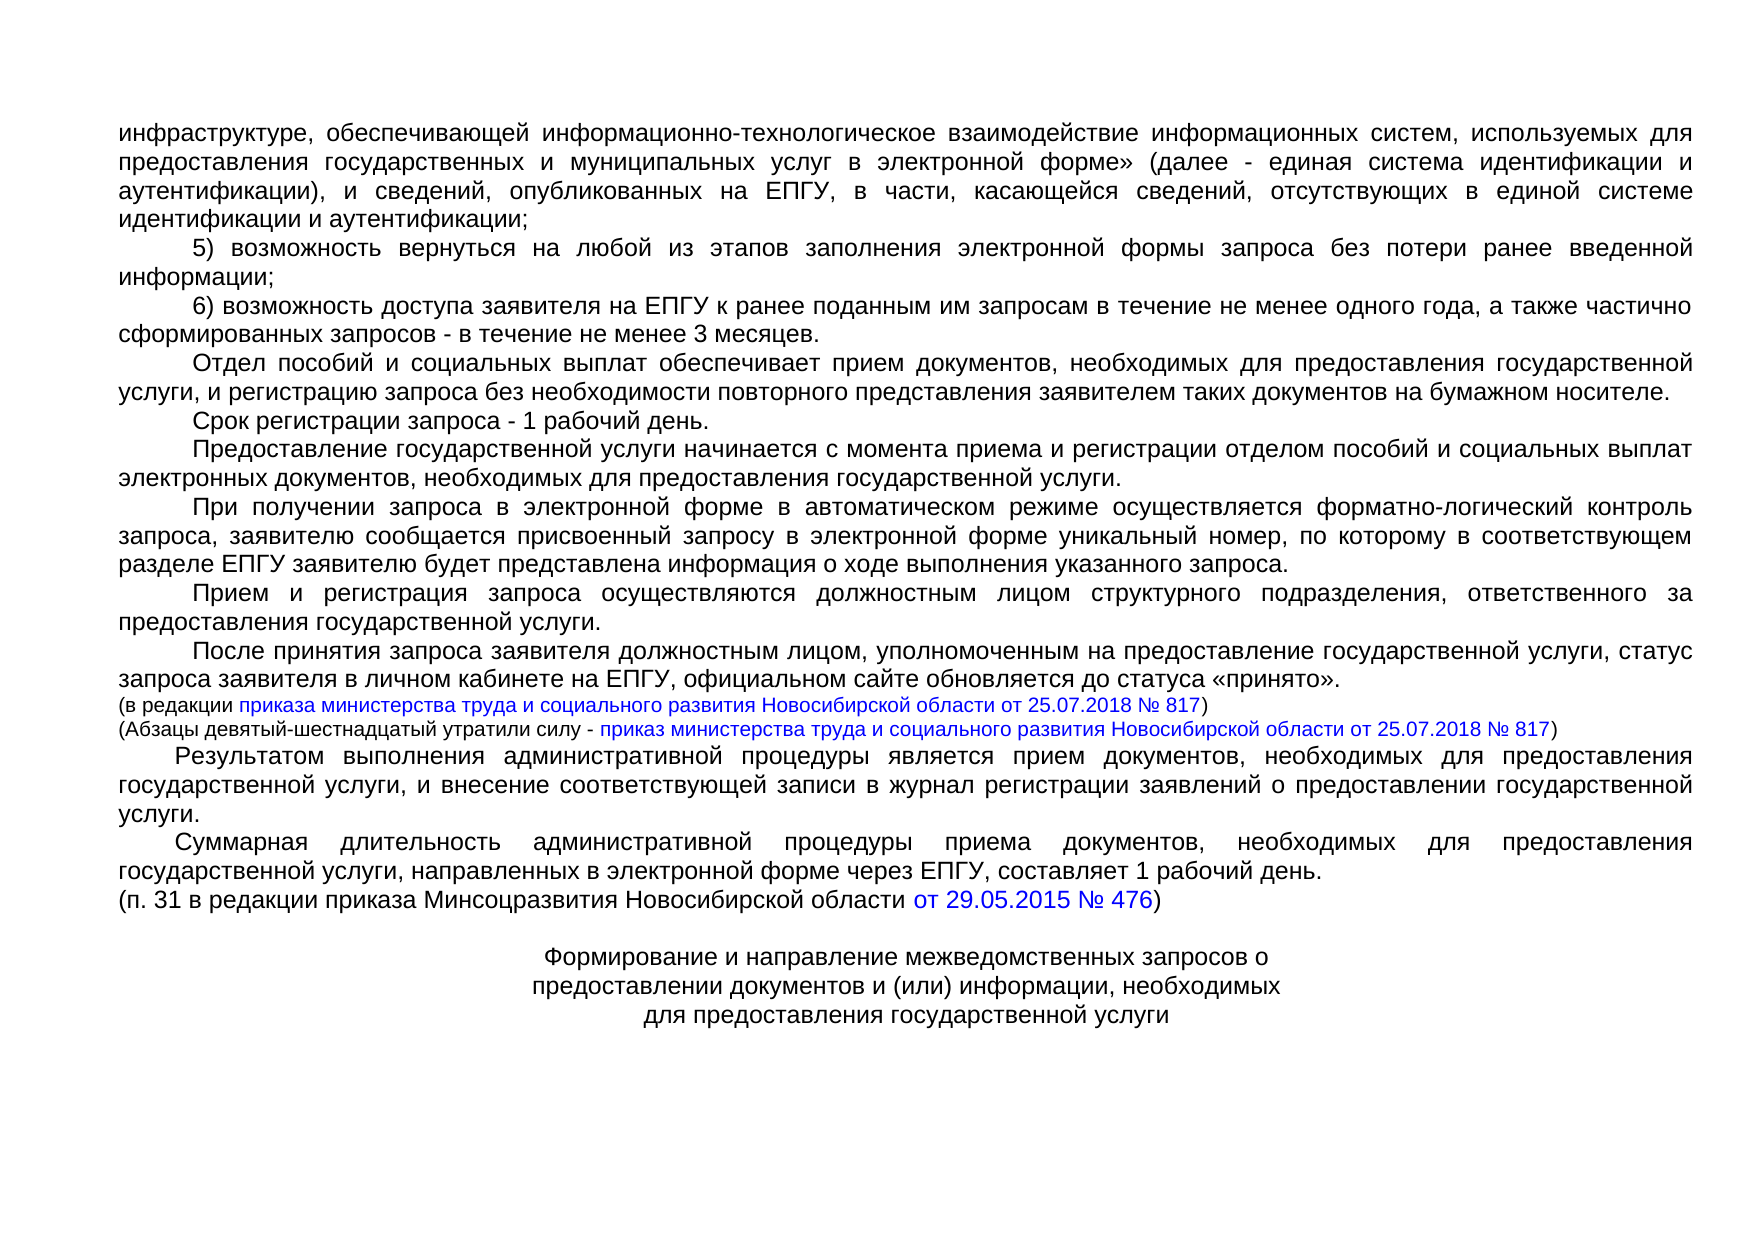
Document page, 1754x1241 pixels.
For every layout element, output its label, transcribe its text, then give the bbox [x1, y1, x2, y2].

text При получении запроса в электронной форме в автоматическом режиме осуществляется форматно-логический контроль запроса, заявителю сообщается присвоенный запросу в электронной форме уникальный номер, по которому в соответствующем разделе ЕПГУ заявителю будет представлена информация о ходе выполнения указанного запроса. [118, 492, 1695, 578]
text (Абзацы девятый-шестнадцатый утратили силу - приказ министерства труда и социального развития Новосибирской области от 25.07.2018 № 817) [118, 717, 1695, 741]
text Прием и регистрация запроса осуществляются должностным лицом структурного подразделения, ответственного за предоставления государственной услуги. [118, 578, 1695, 636]
text (п. 31 в редакции приказа Минсоцразвития Новосибирской области от 29.05.2015 № 476) [118, 885, 1695, 913]
text Формирование и направление межведомственных запросов о [118, 942, 1695, 971]
text 5) возможность вернуться на любой из этапов заполнения электронной формы запроса без потери ранее введенной информации; [118, 233, 1695, 291]
text (в редакции приказа министерства труда и социального развития Новосибирской области от 25.07.2018 № 817) [118, 693, 1695, 717]
text Суммарная длительность административной процедуры приема документов, необходимых для предоставления государственной услуги, направленных в электронной форме через ЕПГУ, составляет 1 рабочий день. [118, 827, 1695, 885]
text предоставлении документов и (или) информации, необходимых [118, 971, 1695, 1000]
text Отдел пособий и социальных выплат обеспечивает прием документов, необходимых для предоставления государственной услуги, и регистрацию запроса без необходимости повторного представления заявителем таких документов на бумажном носителе. [118, 348, 1695, 406]
text Предоставление государственной услуги начинается с момента приема и регистрации отделом пособий и социальных выплат электронных документов, необходимых для предоставления государственной услуги. [118, 434, 1695, 492]
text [118, 118, 1695, 233]
text 6) возможность доступа заявителя на ЕПГУ к ранее поданным им запросам в течение не менее одного года, а также частично сформированных запросов - в течение не менее 3 месяцев. [118, 291, 1695, 348]
text Результатом выполнения административной процедуры является прием документов, необходимых для предоставления государственной услуги, и внесение соответствующей записи в журнал регистрации заявлений о предоставлении государственной услуги. [118, 741, 1695, 827]
text После принятия запроса заявителя должностным лицом, уполномоченным на предоставление государственной услуги, статус запроса заявителя в личном кабинете на ЕПГУ, официальном сайте обновляется до статуса «принято». [118, 636, 1695, 693]
text для предоставления государственной услуги [118, 1000, 1695, 1028]
text Срок регистрации запроса - 1 рабочий день. [118, 406, 1695, 434]
